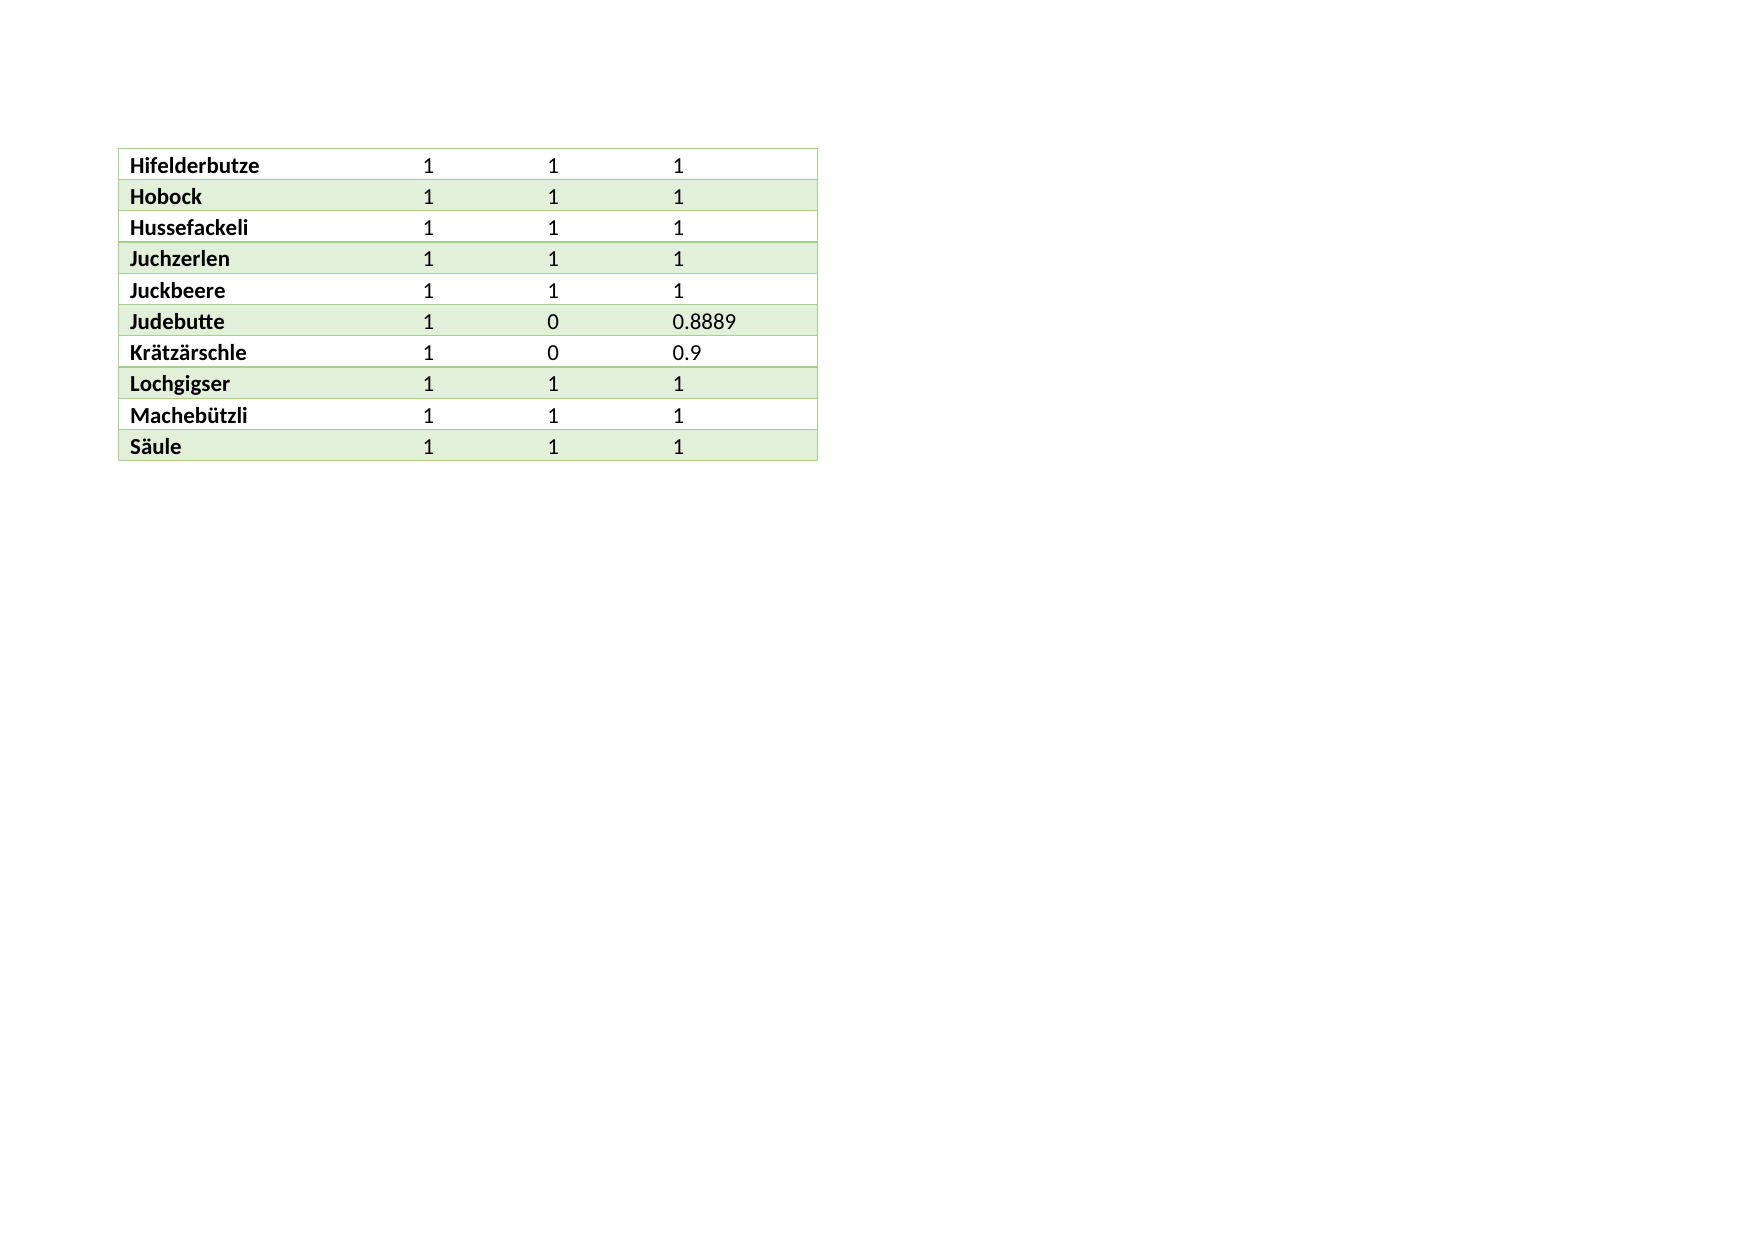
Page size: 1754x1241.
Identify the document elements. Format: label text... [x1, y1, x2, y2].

table_cell 1 [536, 430, 661, 460]
table_cell 0.9 [661, 336, 817, 366]
table_cell 1 [661, 430, 817, 460]
table_cell Juchzerlen [119, 243, 411, 273]
table_cell Judebutte [119, 305, 411, 335]
table_cell 1 [536, 274, 661, 304]
table_cell 1 [411, 180, 536, 210]
table_cell 1 [661, 180, 817, 210]
table_cell 1 [536, 211, 661, 241]
table_cell 1 [661, 274, 817, 304]
table_cell 0.8889 [661, 305, 817, 335]
table_cell Hussefackeli [119, 211, 411, 241]
table_cell Säule [119, 430, 411, 460]
table_cell 1 [661, 211, 817, 241]
table_cell 1 [411, 368, 536, 398]
table_cell 1 [661, 243, 817, 273]
table_cell 1 [536, 368, 661, 398]
table_cell 1 [411, 430, 536, 460]
table_cell Hobock [119, 180, 411, 210]
table_cell 1 [411, 274, 536, 304]
table_cell 1 [536, 243, 661, 273]
table_cell Lochgigser [119, 368, 411, 398]
table_cell Machebützli [119, 399, 411, 429]
table_cell 1 [411, 243, 536, 273]
table_cell Krätzärschle [119, 336, 411, 366]
table_cell Juckbeere [119, 274, 411, 304]
table_cell 1 [536, 149, 661, 179]
table_cell 1 [411, 211, 536, 241]
table_cell 1 [661, 149, 817, 179]
table_cell 1 [411, 399, 536, 429]
table_cell 0 [536, 336, 661, 366]
table_cell 1 [411, 336, 536, 366]
table_cell 1 [411, 149, 536, 179]
table_cell 0 [536, 305, 661, 335]
table_cell Hifelderbutze [119, 149, 411, 179]
table_cell 1 [536, 399, 661, 429]
table_cell 1 [661, 399, 817, 429]
table_cell 1 [536, 180, 661, 210]
table_cell 1 [411, 305, 536, 335]
table_cell 1 [661, 368, 817, 398]
